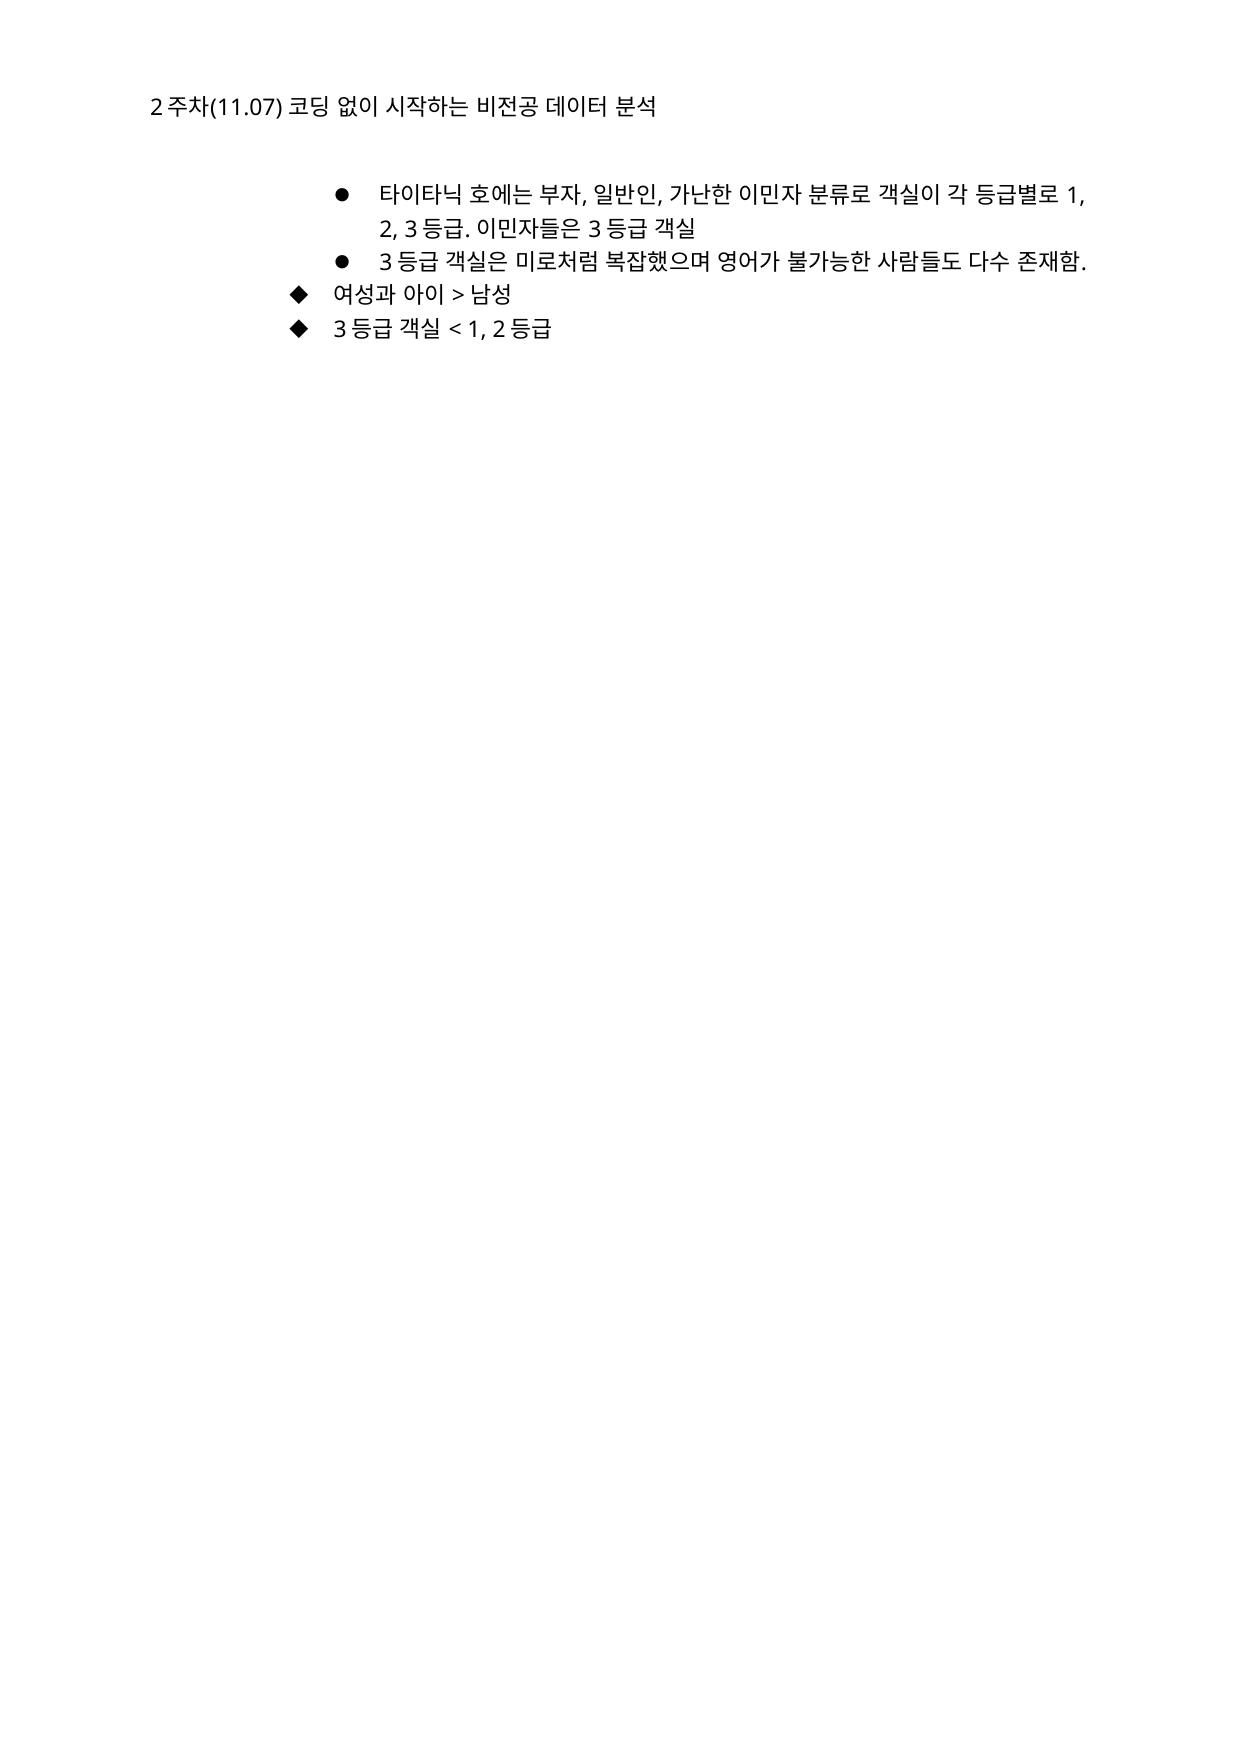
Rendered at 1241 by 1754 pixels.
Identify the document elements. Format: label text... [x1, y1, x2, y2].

list 3등급 객실 < 1, 2등급 [287, 311, 1090, 344]
list 타이타닉 호에는 부자, 일반인, 가난한 이민자 분류로 객실이 각 등급별로 1, 2, 3등급. 이민자들은 3등급 객실 [333, 177, 1090, 244]
list 3등급 객실은 미로처럼 복잡했으며 영어가 불가능한 사람들도 다수 존재함. [333, 244, 1090, 277]
list 여성과 아이 > 남성 [287, 277, 1090, 311]
